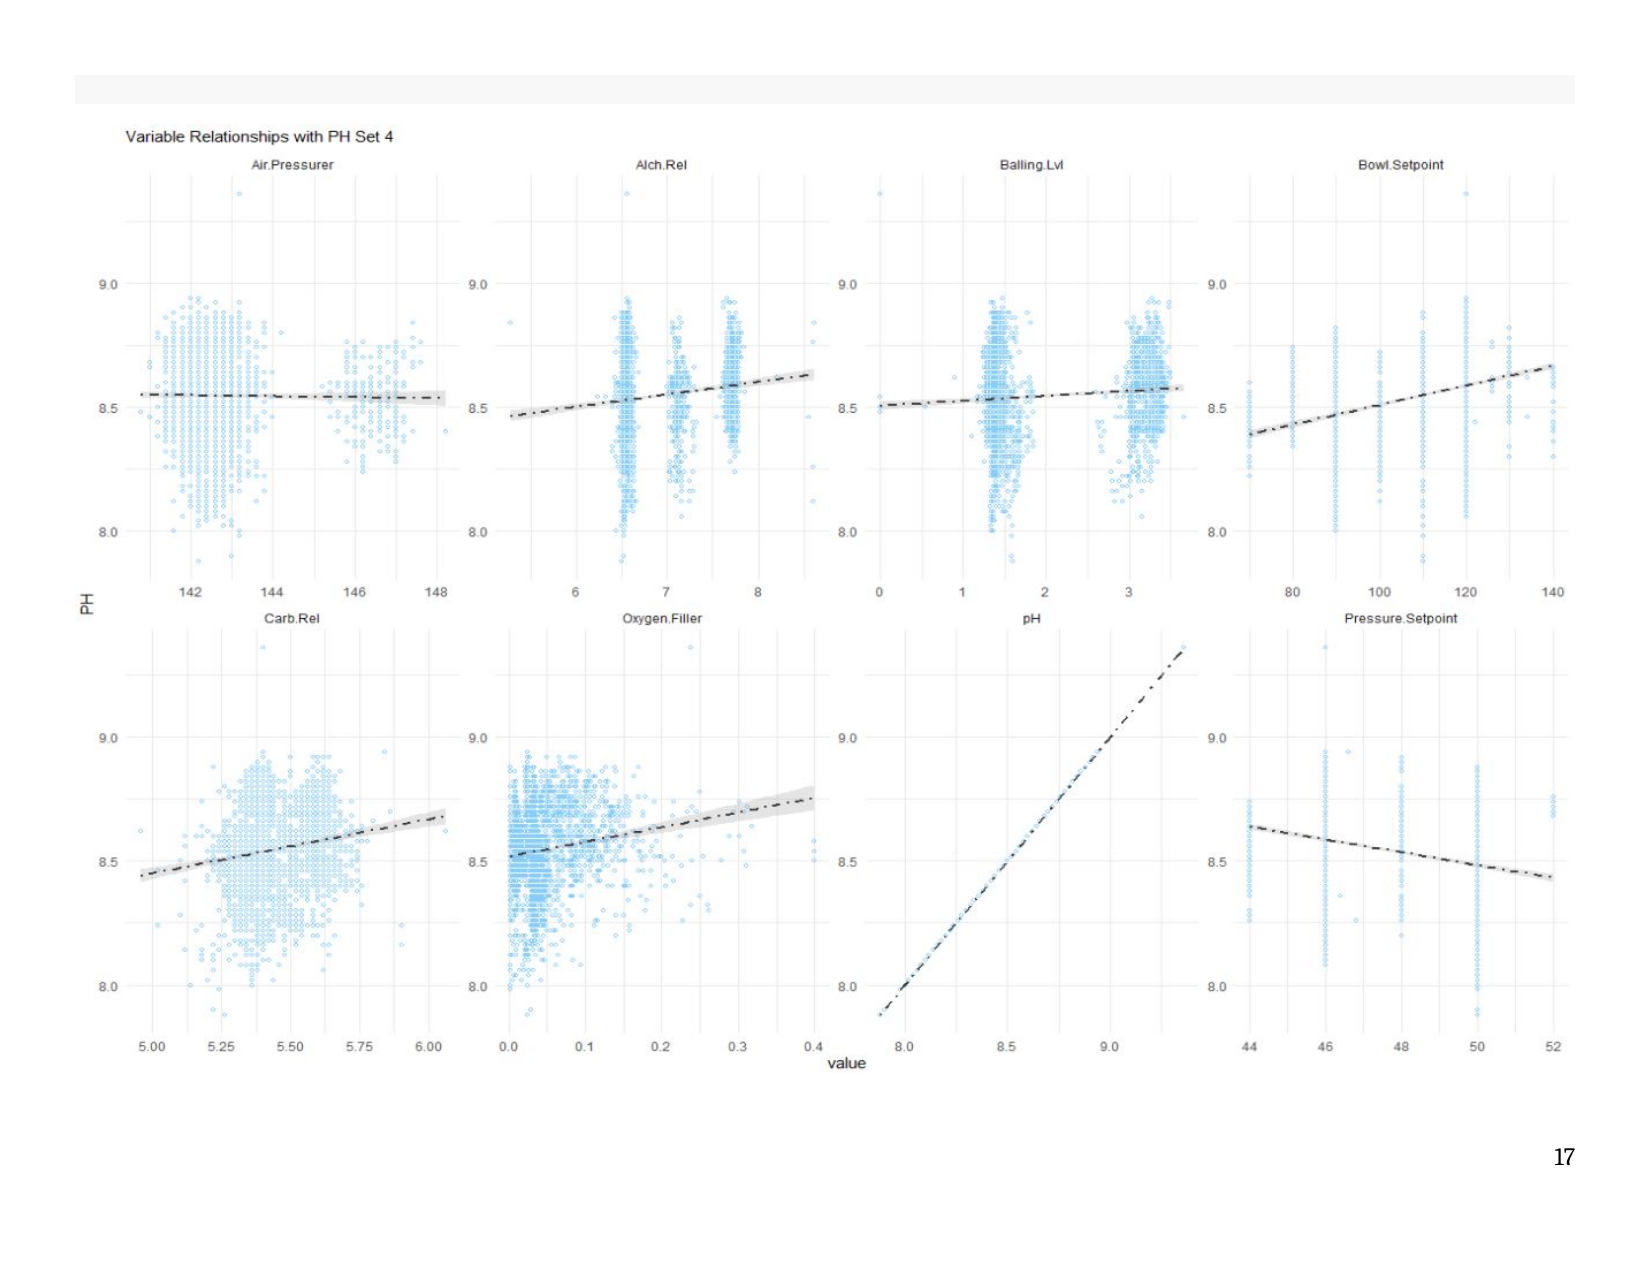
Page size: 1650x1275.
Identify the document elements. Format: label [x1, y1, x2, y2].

picture [75, 124, 1575, 1074]
